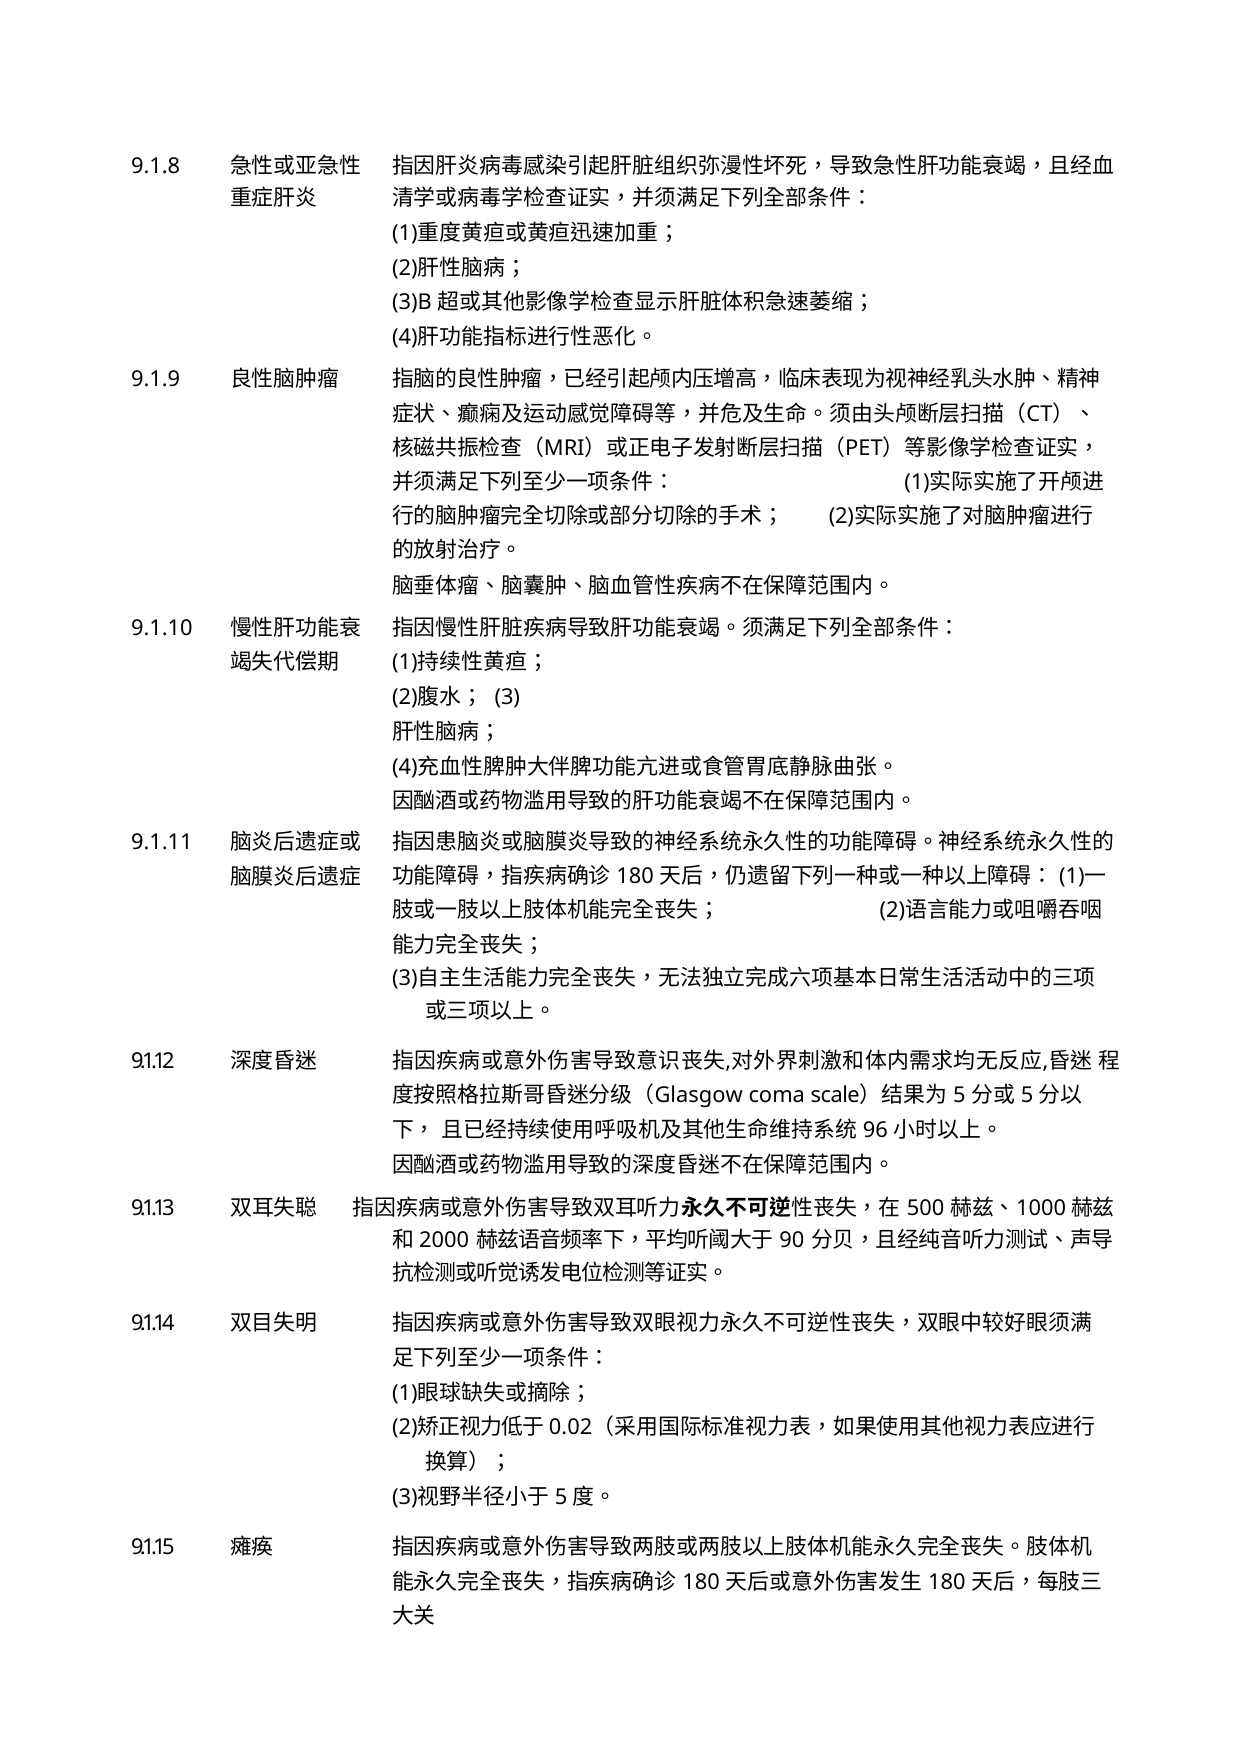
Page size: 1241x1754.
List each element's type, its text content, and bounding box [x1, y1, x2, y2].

table_cell 9.1.10 [126, 606, 213, 821]
list 双耳失聪 指因疾病或意外伤害导致双耳听力永久不可逆性丧失，在 500 赫兹、1000 赫兹和 2000 赫兹语音频率下，平均听阈大于 90 分贝，且经纯音听力测试、声导抗检测或听觉诱发电位检测等证实。 [131, 1192, 1114, 1287]
list 瘫痪 指因疾病或意外伤害导致两肢或两肢以上肢体机能永久完全丧失。肢体机能永久完全丧失，指疾病确诊 180 天后或意外伤害发生 180 天后，每肢三大关 [131, 1531, 1110, 1630]
table_cell 脑炎后遗症或脑膜炎后遗症 [213, 821, 377, 991]
table_cell 良性脑肿瘤 [213, 358, 377, 606]
text 或三项以上。 [425, 995, 1132, 1025]
text 因酗酒或药物滥用导致的深度昏迷不在保障范围内。 [392, 1149, 1132, 1179]
table_header 指因肝炎病毒感染引起肝脏组织弥漫性坏死，导致急性肝功能衰竭，且经血 清学或病毒学检查证实，并须满足下列全部条件： (1)重度黄疸或黄疸迅速加重； (2)肝性脑病； (3)B 超或其他影像学检查显示肝脏体积急速萎缩； (4)肝功能指标进行性恶化。 [377, 156, 1115, 358]
table_cell 慢性肝功能衰竭失代偿期 [213, 606, 377, 821]
text (2)矫正视力低于 0.02（采用国际标准视力表，如果使用其他视力表应进行换算）； [392, 1411, 1110, 1476]
table_cell 指脑的良性肿瘤，已经引起颅内压增高，临床表现为视神经乳头水肿、精神症状、癫痫及运动感觉障碍等，并危及生命。须由头颅断层扫描（CT）、核磁共振检查（MRI）或正电子发射断层扫描（PET）等影像学检查证实，并须满足下列至少一项条件： (1)实际实施了开颅进行的脑肿瘤完全切除或部分切除的手术； (2)实际实施了对脑肿瘤进行的放射治疗。 脑垂体瘤、脑囊肿、脑血管性疾病不在保障范围内。 [377, 358, 1115, 606]
table_header 急性或亚急性 重症肝炎 [213, 156, 377, 358]
table_cell 指因患脑炎或脑膜炎导致的神经系统永久性的功能障碍。神经系统永久性的功能障碍，指疾病确诊 180 天后，仍遗留下列一种或一种以上障碍： (1)一肢或一肢以上肢体机能完全丧失； (2)语言能力或咀嚼吞咽能力完全丧失； (3)自主生活能力完全丧失，无法独立完成六项基本日常生活活动中的三项 [377, 821, 1115, 991]
list 深度昏迷 指因疾病或意外伤害导致意识丧失,对外界刺激和体内需求均无反应,昏迷 程度按照格拉斯哥昏迷分级（Glasgow coma scale）结果为 5 分或 5 分以下， 且已经持续使用呼吸机及其他生命维持系统 96 小时以上。 [131, 1045, 1121, 1143]
text (3)视野半径小于 5 度。 [392, 1481, 1132, 1511]
table_cell 9.1.11 [126, 821, 213, 991]
table_cell 9.1.9 [126, 358, 213, 606]
table_cell 指因慢性肝脏疾病导致肝功能衰竭。须满足下列全部条件： (1)持续性黄疸； (2)腹水； (3)肝性脑病； (4)充血性脾肿大伴脾功能亢进或食管胃底静脉曲张。因酗酒或药物滥用导致的肝功能衰竭不在保障范围内。 [377, 606, 1115, 821]
table_header 9.1.8 [126, 156, 213, 358]
text (1)眼球缺失或摘除； [392, 1377, 1132, 1407]
list 双目失明 指因疾病或意外伤害导致双眼视力永久不可逆性丧失，双眼中较好眼须满足下列至少一项条件： [131, 1307, 1110, 1371]
